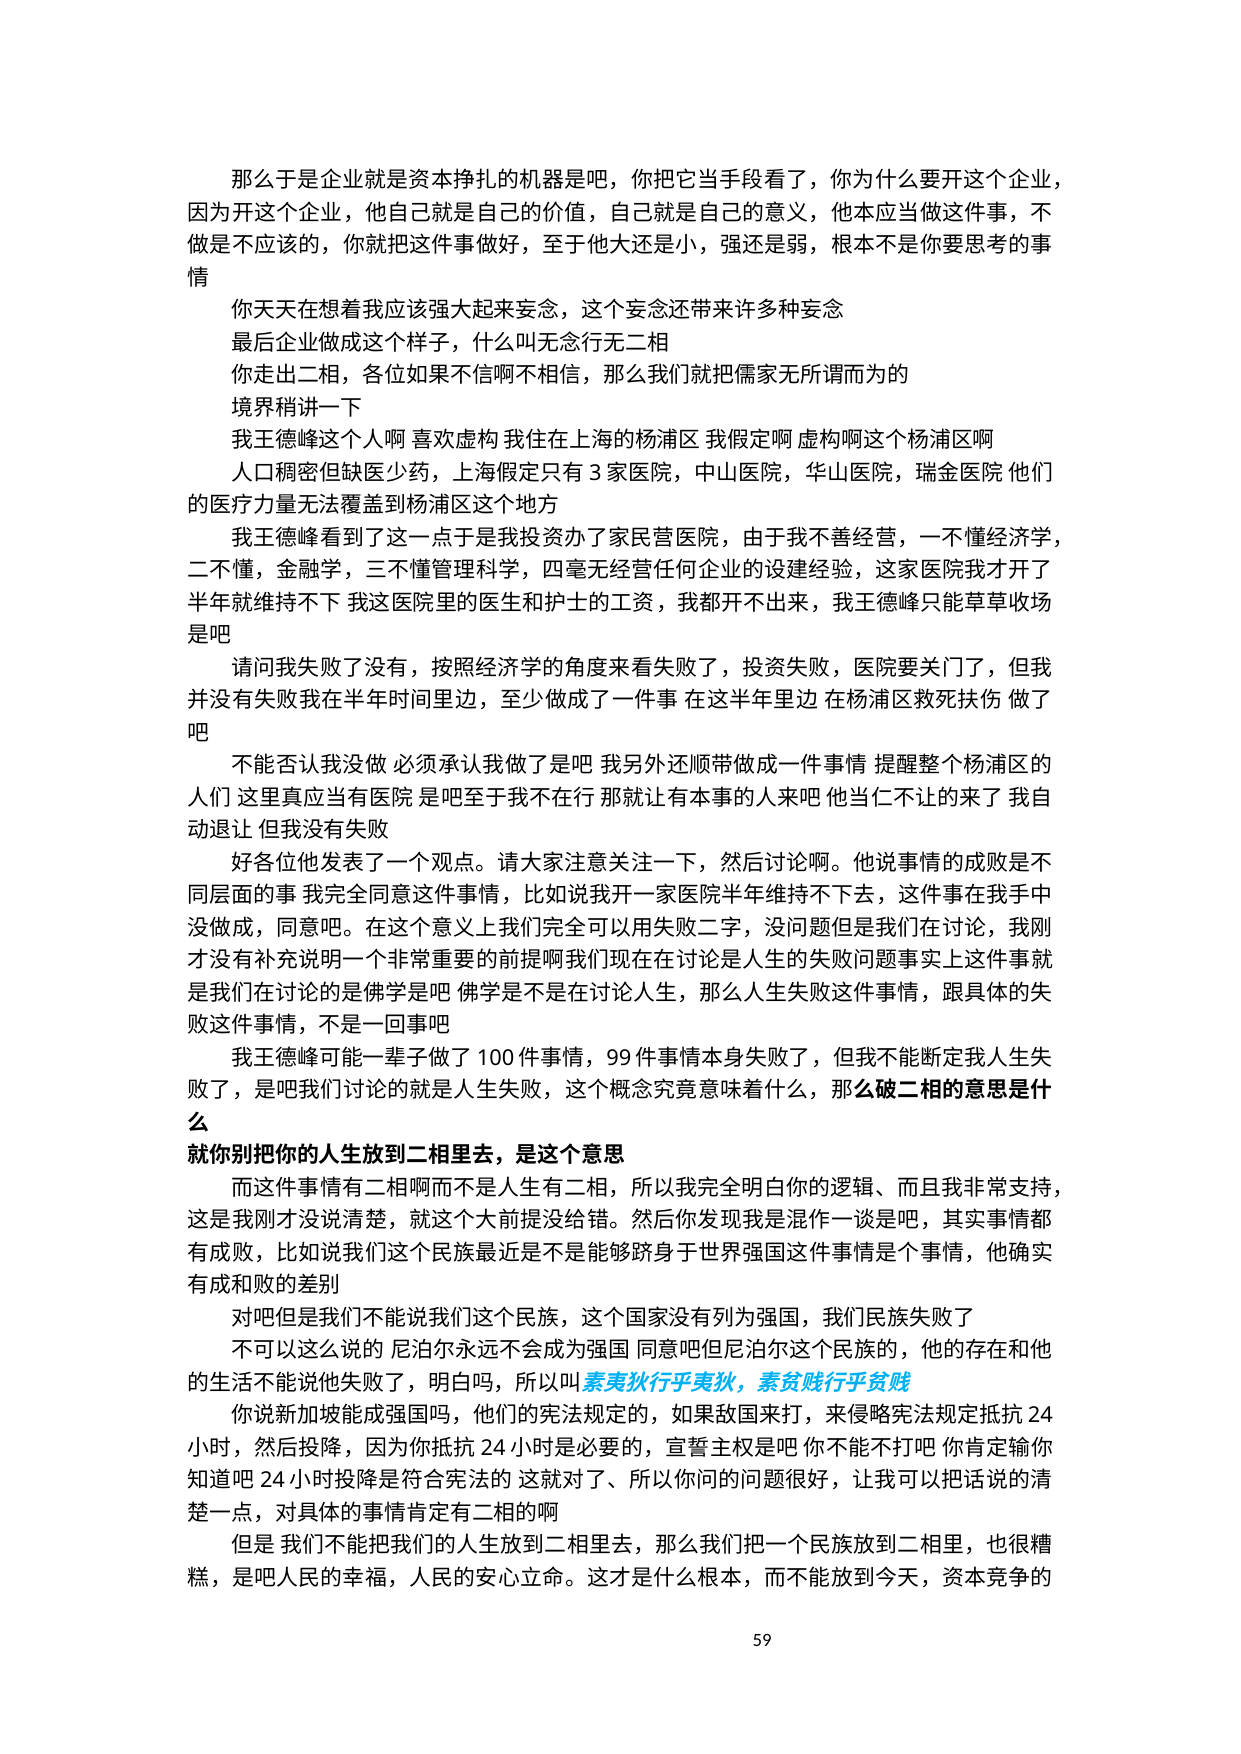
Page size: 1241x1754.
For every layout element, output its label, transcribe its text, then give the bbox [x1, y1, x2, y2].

text 我王德峰可能一辈子做了100件事情，99件事情本身失败了，但我不能断定我人生失败了，是吧我们讨论的就是人生失败，这个概念究竟意味着什么，那么破二相的意思是什么 [187, 1039, 1053, 1137]
text 好各位他发表了一个观点。请大家注意关注一下，然后讨论啊。他说事情的成败是不同层面的事 我完全同意这件事情，比如说我开一家医院半年维持不下去，这件事在我手中没做成，同意吧。在这个意义上我们完全可以用失败二字，没问题但是我们在讨论，我刚才没有补充说明一个非常重要的前提啊我们现在在讨论是人生的失败问题事实上这件事就是我们在讨论的是佛学是吧 佛学是不是在讨论人生，那么人生失败这件事情，跟具体的失败这件事情，不是一回事吧 [187, 844, 1053, 1039]
text 不可以这么说的 尼泊尔永远不会成为强国 同意吧但尼泊尔这个民族的，他的存在和他的生活不能说他失败了，明白吗，所以叫素夷狄行乎夷狄，素贫贱行乎贫贱 [187, 1332, 1053, 1397]
text 对吧但是我们不能说我们这个民族，这个国家没有列为强国，我们民族失败了 [187, 1299, 1053, 1332]
text 你走出二相，各位如果不信啊不相信，那么我们就把儒家无所谓而为的 [187, 357, 1053, 389]
text 不能否认我没做 必须承认我做了是吧 我另外还顺带做成一件事情 提醒整个杨浦区的人们 这里真应当有医院 是吧至于我不在行 那就让有本事的人来吧 他当仁不让的来了 我自动退让 但我没有失败 [187, 747, 1053, 844]
text 就你别把你的人生放到二相里去，是这个意思 [187, 1137, 1053, 1169]
text 最后企业做成这个样子，什么叫无念行无二相 [187, 324, 1053, 357]
text 而这件事情有二相啊而不是人生有二相，所以我完全明白你的逻辑、而且我非常支持，这是我刚才没说清楚，就这个大前提没给错。然后你发现我是混作一谈是吧，其实事情都有成败，比如说我们这个民族最近是不是能够跻身于世界强国这件事情是个事情，他确实有成和败的差别 [187, 1169, 1053, 1299]
text 境界稍讲一下 [187, 389, 1053, 422]
text 请问我失败了没有，按照经济学的角度来看失败了，投资失败，医院要关门了，但我并没有失败我在半年时间里边，至少做成了一件事 在这半年里边 在杨浦区救死扶伤 做了吧 [187, 649, 1053, 747]
text 你天天在想着我应该强大起来妄念，这个妄念还带来许多种妄念 [187, 292, 1053, 324]
text 你说新加坡能成强国吗，他们的宪法规定的，如果敌国来打，来侵略宪法规定抵抗24小时，然后投降，因为你抵抗24小时是必要的，宣誓主权是吧 你不能不打吧 你肯定输你知道吧 24小时投降是符合宪法的 这就对了、所以你问的问题很好，让我可以把话说的清楚一点，对具体的事情肯定有二相的啊 [187, 1397, 1053, 1527]
text 我王德峰看到了这一点于是我投资办了家民营医院，由于我不善经营，一不懂经济学，二不懂，金融学，三不懂管理科学，四毫无经营任何企业的设建经验，这家医院我才开了半年就维持不下 我这医院里的医生和护士的工资，我都开不出来，我王德峰只能草草收场是吧 [187, 519, 1053, 649]
text 我王德峰这个人啊 喜欢虚构 我住在上海的杨浦区 我假定啊 虚构啊这个杨浦区啊 [187, 422, 1053, 454]
text 那么于是企业就是资本挣扎的机器是吧，你把它当手段看了，你为什么要开这个企业，因为开这个企业，他自己就是自己的价值，自己就是自己的意义，他本应当做这件事，不做是不应该的，你就把这件事做好，至于他大还是小，强还是弱，根本不是你要思考的事情 [187, 162, 1053, 292]
text 人口稠密但缺医少药，上海假定只有3家医院，中山医院，华山医院，瑞金医院 他们的医疗力量无法覆盖到杨浦区这个地方 [187, 454, 1053, 519]
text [187, 1527, 1053, 1592]
